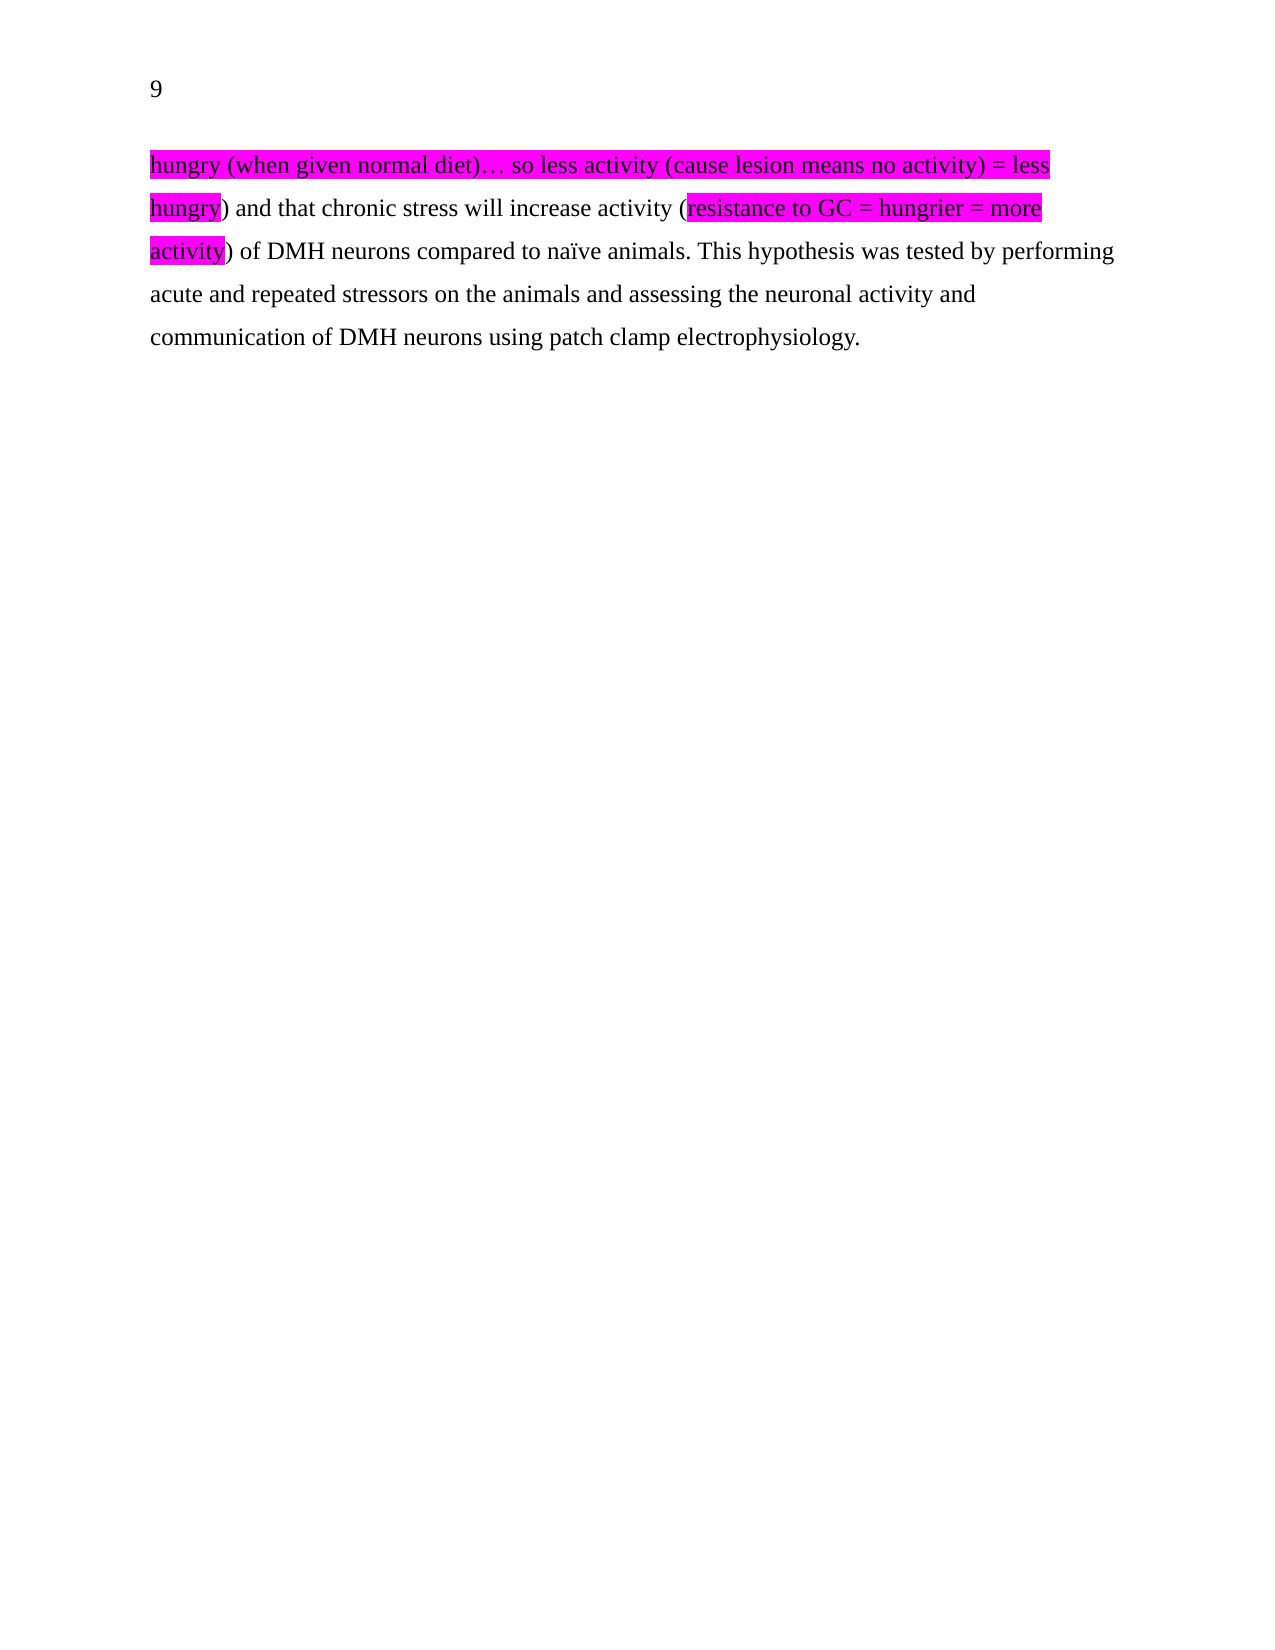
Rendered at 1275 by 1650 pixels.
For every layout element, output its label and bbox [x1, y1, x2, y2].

text [150, 150, 1125, 351]
